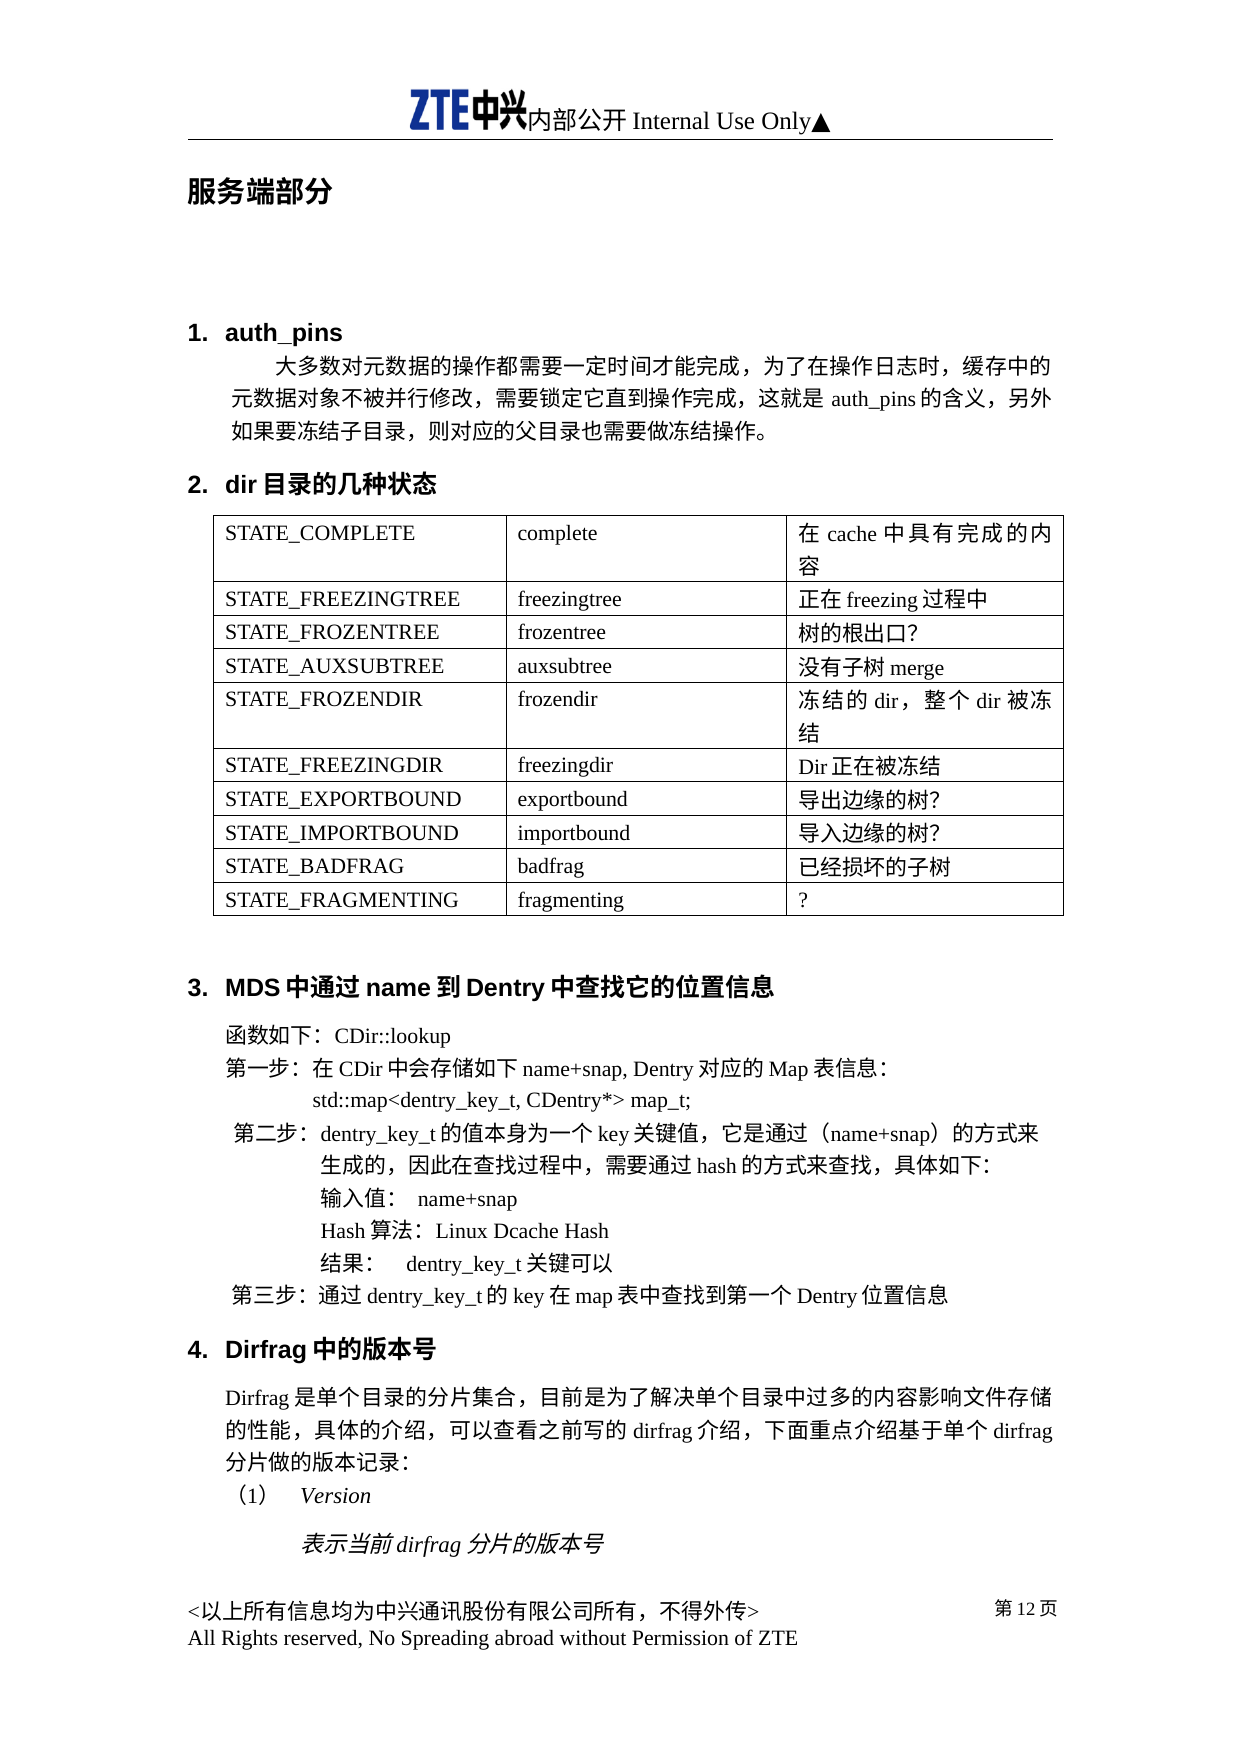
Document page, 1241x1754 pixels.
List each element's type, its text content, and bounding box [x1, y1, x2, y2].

table_cell STATE_EXPORTBOUND [214, 782, 506, 815]
table_cell STATE_FREEZINGDIR [214, 749, 506, 781]
table_cell 导入边缘的树？ [787, 816, 1063, 848]
table_cell frozentree [507, 616, 786, 648]
list MDS中通过name到Dentry中查找它的位置信息 [187, 953, 1053, 1018]
table_cell STATE_AUXSUBTREE [214, 649, 506, 682]
table_cell STATE_BADFRAG [214, 849, 506, 882]
table_cell freezingdir [507, 749, 786, 781]
table_header complete [507, 516, 786, 581]
text 输入值： name+snap [187, 1181, 1053, 1213]
text 结果： dentry_key_t关键可以 [187, 1246, 1053, 1278]
table_cell importbound [507, 816, 786, 848]
list Version [225, 1477, 1053, 1510]
table_cell STATE_FROZENTREE [214, 616, 506, 648]
table_cell frozendir [507, 683, 786, 748]
table_cell 树的根出口？ [787, 616, 1063, 648]
table_cell ? [787, 883, 1063, 915]
list std::map<dentry_key_t, CDentry*> map_t; [225, 1083, 1053, 1116]
list 函数如下：CDir::lookup [225, 1018, 1053, 1051]
text 第三步：通过dentry_key_t的key在map表中查找到第一个Dentry位置信息 [187, 1278, 1053, 1311]
table_cell 没有子树merge [787, 649, 1063, 682]
text 生成的，因此在查找过程中，需要通过hash的方式来查找，具体如下： [187, 1148, 1053, 1181]
subtitle 服务端部分 [187, 157, 1053, 222]
table_cell badfrag [507, 849, 786, 882]
table_header STATE_COMPLETE [214, 516, 506, 581]
list auth_pins [187, 316, 1053, 348]
table_cell 正在freezing过程中 [787, 582, 1063, 614]
table_cell exportbound [507, 782, 786, 815]
table_cell STATE_IMPORTBOUND [214, 816, 506, 848]
table_cell 已经损坏的子树 [787, 849, 1063, 882]
table_cell STATE_FREEZINGTREE [214, 582, 506, 614]
list 第一步：在CDir中会存储如下name+snap, Dentry对应的Map表信息： [225, 1051, 1053, 1083]
list 大多数对元数据的操作都需要一定时间才能完成，为了在操作日志时，缓存中的元数据对象不被并行修改，需要锁定它直到操作完成，这就是auth_pins的含义，另外如果要冻结子目录，则对应的父目录也需要做冻结操作。 [231, 348, 1053, 446]
table_cell freezingtree [507, 582, 786, 614]
list dir目录的几种状态 [187, 450, 1053, 515]
list Dirfrag是单个目录的分片集合，目前是为了解决单个目录中过多的内容影响文件存储的性能，具体的介绍，可以查看之前写的dirfrag介绍，下面重点介绍基于单个dirfrag分片做的版本记录： [225, 1380, 1053, 1477]
table_cell STATE_FRAGMENTING [214, 883, 506, 915]
table_cell STATE_FROZENDIR [214, 683, 506, 748]
table_cell 冻结的dir，整个dir被冻结 [787, 683, 1063, 748]
table_cell Dir正在被冻结 [787, 749, 1063, 781]
table_cell 导出边缘的树？ [787, 782, 1063, 815]
list Dirfrag中的版本号 [187, 1315, 1053, 1380]
table_header 在cache中具有完成的内容 [787, 516, 1063, 581]
table_cell fragmenting [507, 883, 786, 915]
text Hash算法：Linux Dcache Hash [187, 1213, 1053, 1246]
text 第二步：dentry_key_t的值本身为一个key关键值，它是通过（name+snap）的方式来 [187, 1116, 1053, 1148]
picture [409, 88, 527, 130]
list 表示当前dirfrag分片的版本号 [300, 1510, 1053, 1575]
table_cell auxsubtree [507, 649, 786, 682]
